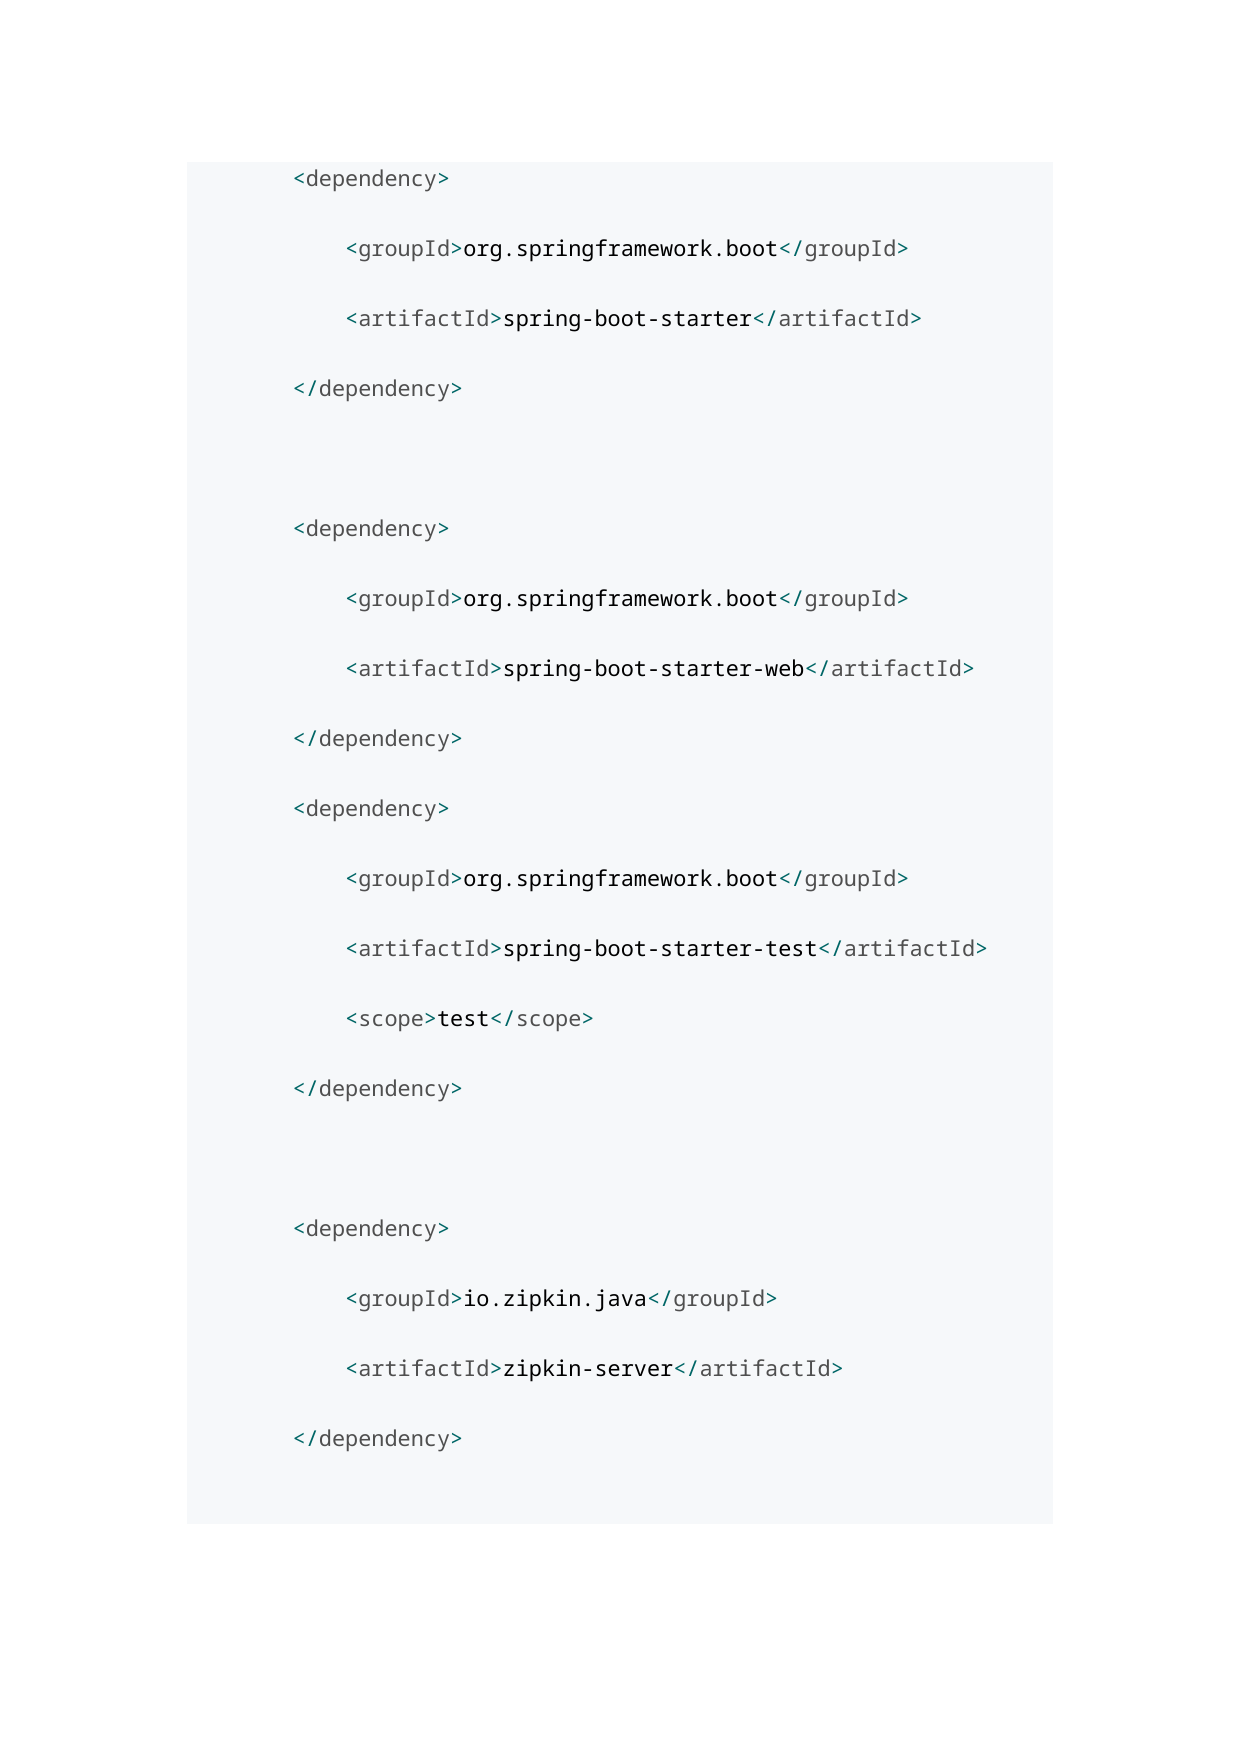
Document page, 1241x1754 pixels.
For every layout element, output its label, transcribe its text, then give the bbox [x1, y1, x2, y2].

text <dependency> [187, 162, 1053, 194]
text <dependency> [187, 512, 1053, 544]
text <dependency> [187, 792, 1053, 824]
text <groupId>io.zipkin.java</groupId> [187, 1282, 1053, 1314]
text </dependency> [187, 722, 1053, 754]
text </dependency> [187, 1422, 1053, 1454]
text <groupId>org.springframework.boot</groupId> [187, 582, 1053, 614]
text <groupId>org.springframework.boot</groupId> [187, 862, 1053, 894]
text <groupId>org.springframework.boot</groupId> [187, 232, 1053, 264]
text <artifactId>spring-boot-starter-web</artifactId> [187, 652, 1053, 684]
text <dependency> [187, 1212, 1053, 1244]
text <artifactId>zipkin-server</artifactId> [187, 1352, 1053, 1384]
text </dependency> [187, 372, 1053, 404]
text <artifactId>spring-boot-starter</artifactId> [187, 302, 1053, 334]
text <scope>test</scope> [187, 1002, 1053, 1034]
text </dependency> [187, 1072, 1053, 1104]
text <artifactId>spring-boot-starter-test</artifactId> [187, 932, 1053, 964]
